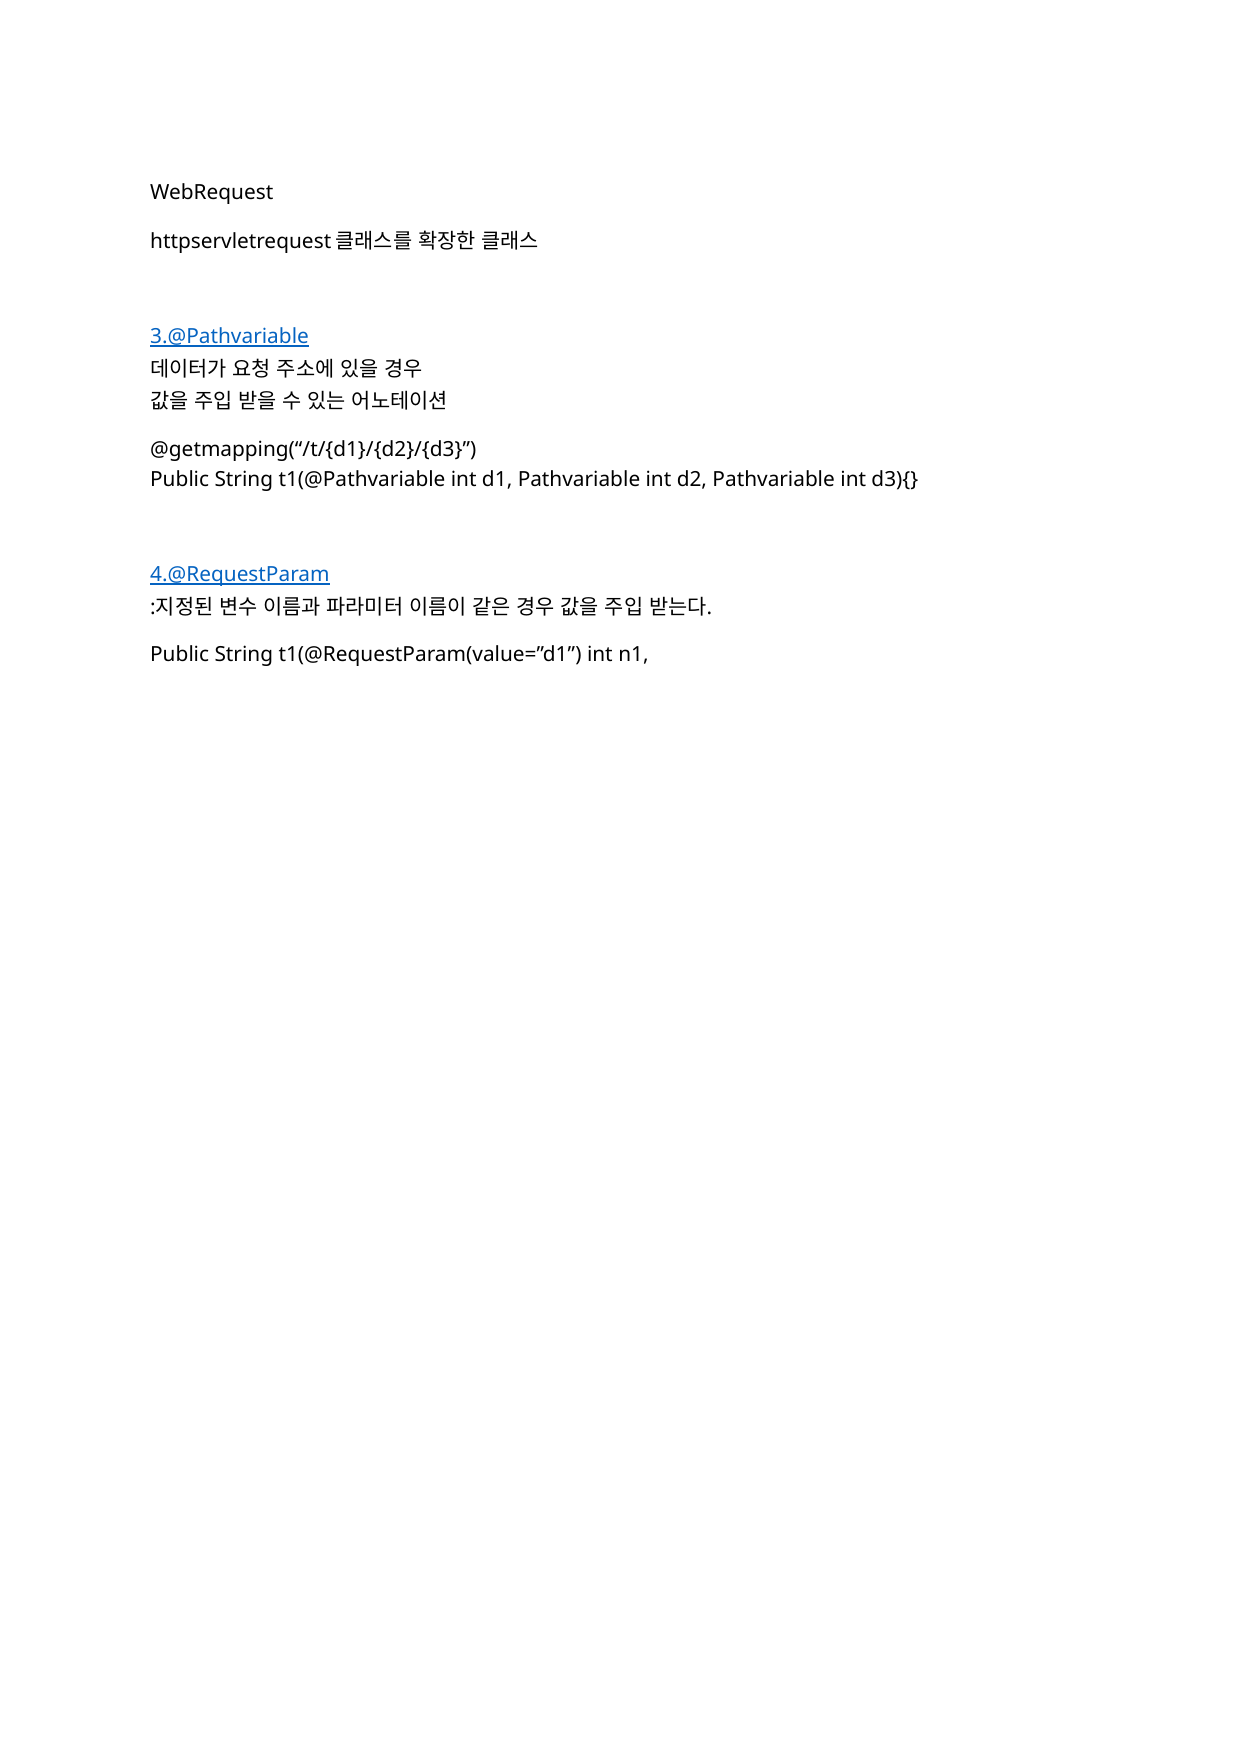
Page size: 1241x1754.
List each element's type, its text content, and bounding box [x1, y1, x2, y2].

text 4.@RequestParam :지정된 변수 이름과 파라미터 이름이 같은 경우 값을 주입 받는다. [150, 559, 1090, 620]
text @getmapping(“/t/{d1}/{d2}/{d3}”) Public String t1(@Pathvariable int d1, Pathvariable int d2, Pathvariable int d3){} [150, 434, 1090, 493]
text Public String t1(@RequestParam(value=”d1”) int n1, [150, 639, 1090, 668]
text WebRequest [150, 177, 1090, 206]
text httpservletrequest클래스를 확장한 클래스 [150, 224, 1090, 255]
text 3.@Pathvariable 데이터가 요청 주소에 있을 경우 값을 주입 받을 수 있는 어노테이션 [150, 321, 1090, 415]
